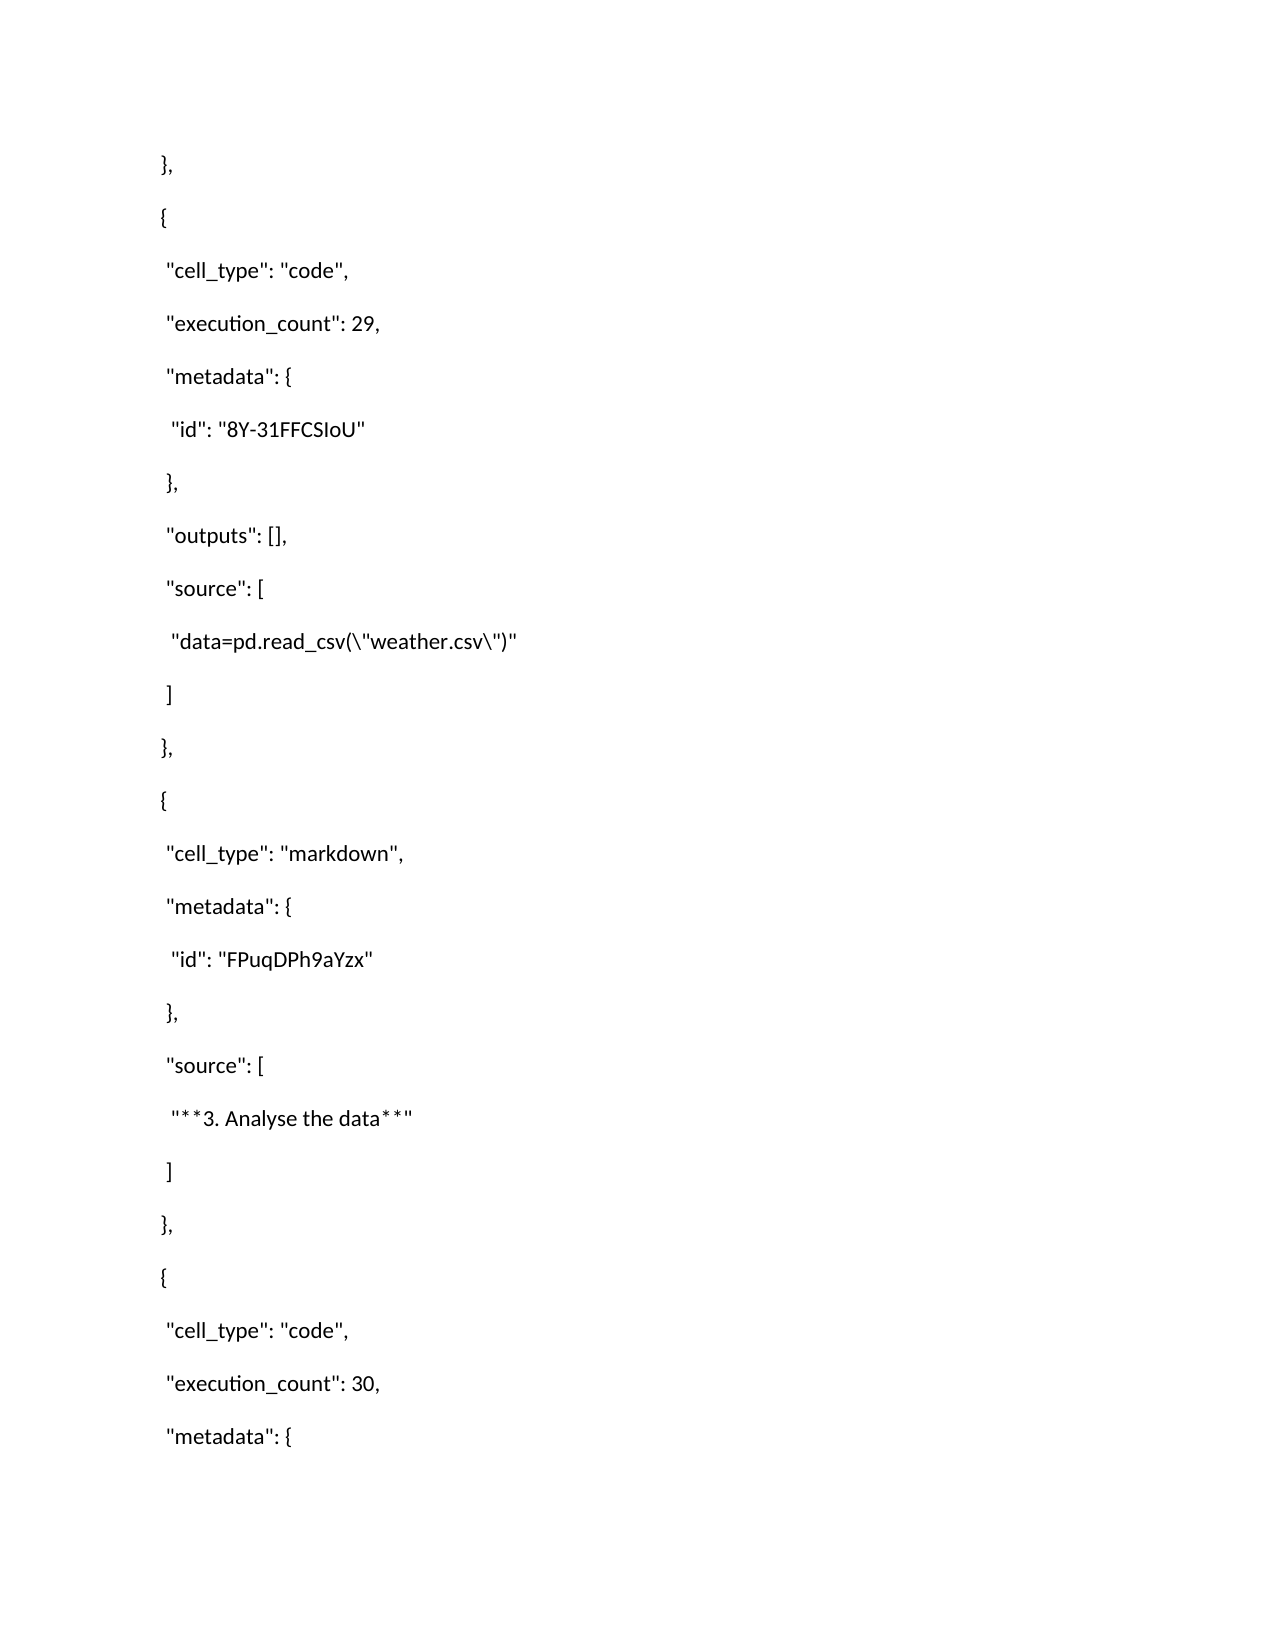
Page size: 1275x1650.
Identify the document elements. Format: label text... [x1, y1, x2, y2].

text "**3. Analyse the data**" [150, 1104, 1125, 1132]
text ] [150, 680, 1125, 708]
text "metadata": { [150, 362, 1125, 390]
text "metadata": { [150, 1422, 1125, 1451]
text ] [150, 1157, 1125, 1185]
text "source": [ [150, 1051, 1125, 1079]
text "data=pd.read_csv(\"weather.csv\")" [150, 627, 1125, 655]
text "cell_type": "markdown", [150, 839, 1125, 867]
text "cell_type": "code", [150, 256, 1125, 284]
text }, [150, 1210, 1125, 1238]
text "id": "FPuqDPh9aYzx" [150, 945, 1125, 973]
text "execution_count": 30, [150, 1369, 1125, 1397]
text "source": [ [150, 574, 1125, 602]
text "outputs": [], [150, 521, 1125, 549]
text }, [150, 150, 1125, 178]
text { [150, 786, 1125, 814]
text }, [150, 733, 1125, 761]
text { [150, 1263, 1125, 1291]
text "id": "8Y-31FFCSIoU" [150, 415, 1125, 443]
text }, [150, 998, 1125, 1026]
text "execution_count": 29, [150, 309, 1125, 337]
text }, [150, 468, 1125, 496]
text "metadata": { [150, 892, 1125, 920]
text "cell_type": "code", [150, 1316, 1125, 1344]
text { [150, 203, 1125, 231]
